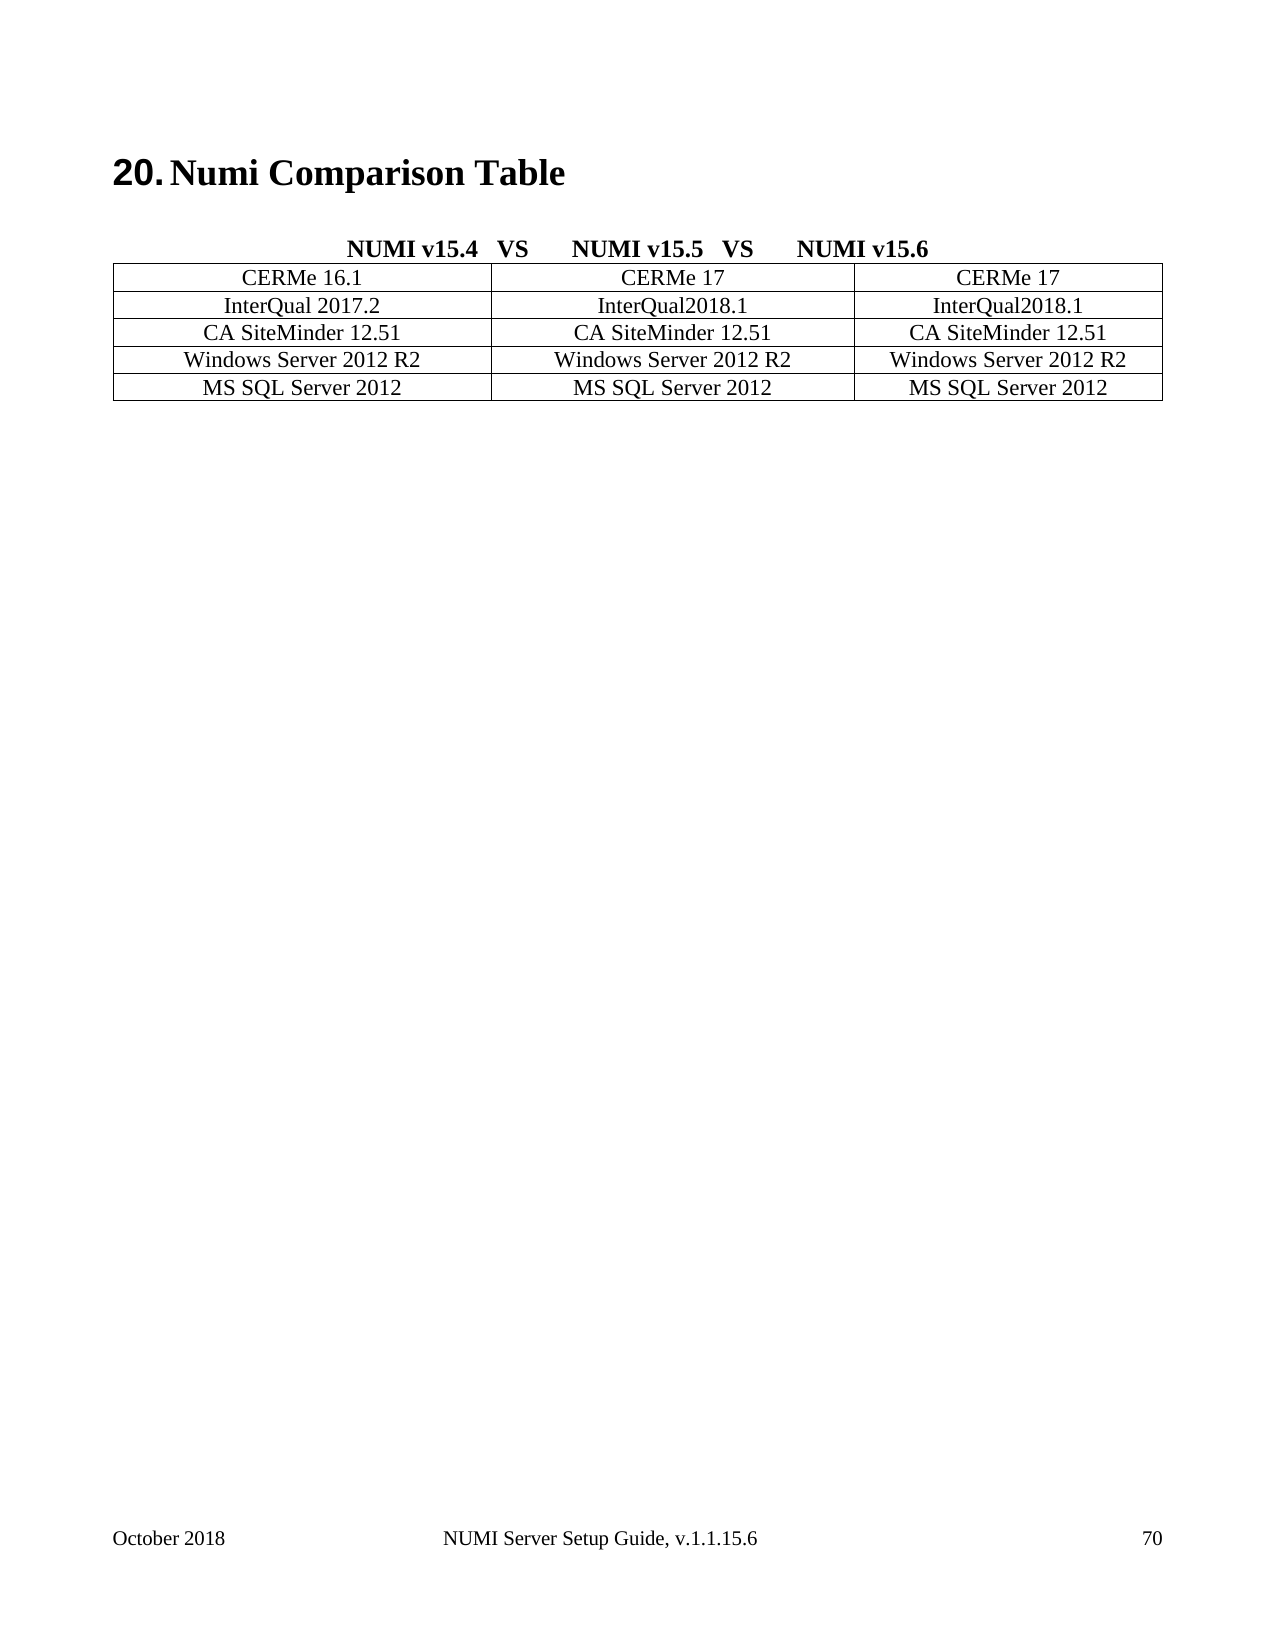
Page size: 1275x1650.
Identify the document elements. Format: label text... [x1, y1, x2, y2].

table_header CERMe 16.1 [114, 264, 491, 291]
table_cell InterQual2018.1 [855, 292, 1162, 318]
table_header CERMe 17 [855, 264, 1162, 291]
table_cell CA SiteMinder 12.51 [114, 319, 491, 346]
table_cell CA SiteMinder 12.51 [492, 319, 854, 346]
table_cell Windows Server 2012 R2 [855, 347, 1162, 373]
text NUMI v15.4 VS NUMI v15.5 VS NUMI v15.6 [112, 234, 1162, 263]
table_cell MS SQL Server 2012 [114, 374, 491, 400]
table_cell MS SQL Server 2012 [855, 374, 1162, 400]
table_cell InterQual2018.1 [492, 292, 854, 318]
table_cell InterQual 2017.2 [114, 292, 491, 318]
table_header CERMe 17 [492, 264, 854, 291]
subtitle Numi Comparison Table [112, 150, 1162, 193]
table_cell Windows Server 2012 R2 [114, 347, 491, 373]
table_cell CA SiteMinder 12.51 [855, 319, 1162, 346]
table_cell MS SQL Server 2012 [492, 374, 854, 400]
table_cell Windows Server 2012 R2 [492, 347, 854, 373]
